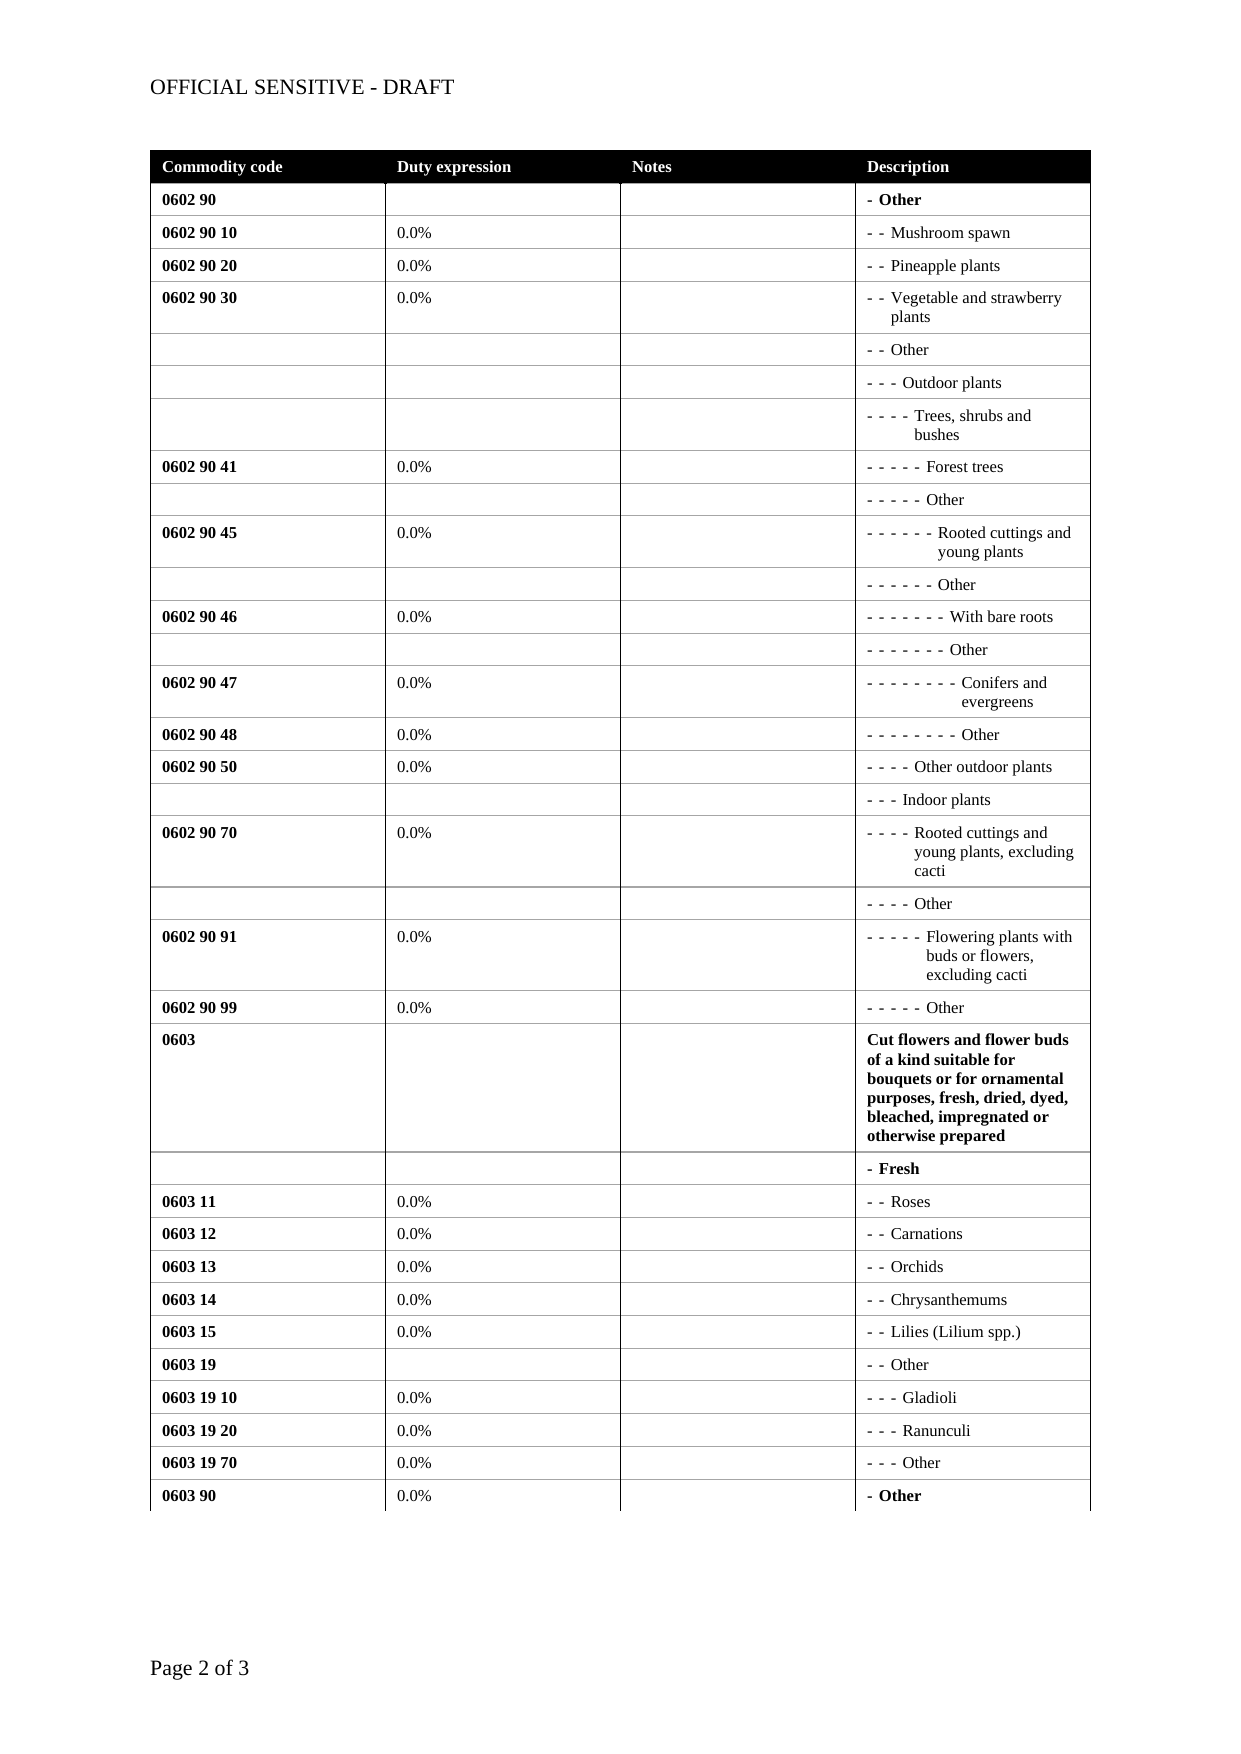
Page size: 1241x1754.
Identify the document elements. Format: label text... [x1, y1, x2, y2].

table_cell [151, 634, 385, 665]
table_cell 0603 14 [151, 1283, 385, 1315]
table_cell - - - Other [856, 1447, 1090, 1478]
table_cell 0603 13 [151, 1251, 385, 1282]
table_cell [621, 751, 855, 783]
table_cell - - - - - - - With bare roots [856, 601, 1090, 633]
table_cell [621, 718, 855, 750]
table_cell [386, 888, 620, 919]
table_cell 0.0% [386, 282, 620, 333]
table_cell 0.0% [386, 1251, 620, 1282]
table_cell 0603 19 70 [151, 1447, 385, 1478]
table_cell - - - - - Other [856, 991, 1090, 1023]
table_cell [151, 484, 385, 515]
table_cell 0.0% [386, 1218, 620, 1249]
table_cell 0603 11 [151, 1185, 385, 1217]
table_cell 0603 [151, 1024, 385, 1151]
table_cell - - - - - - Other [856, 568, 1090, 600]
table_cell - - Carnations [856, 1218, 1090, 1249]
table_cell - - Orchids [856, 1251, 1090, 1282]
table_cell [621, 1447, 855, 1478]
table_cell - - - Gladioli [856, 1381, 1090, 1413]
table_cell - - - - - - - Other [856, 634, 1090, 665]
table_cell [621, 1251, 855, 1282]
table_header Commodity code [151, 151, 384, 183]
table_cell [621, 1480, 855, 1511]
table_cell 0.0% [386, 816, 620, 886]
table_cell [621, 1414, 855, 1446]
table_cell [621, 1381, 855, 1413]
table_cell [386, 634, 620, 665]
table_cell - - - Indoor plants [856, 784, 1090, 815]
table_cell 0602 90 45 [151, 516, 385, 567]
table_cell 0602 90 91 [151, 920, 385, 990]
table_cell [151, 888, 385, 919]
table_cell 0603 12 [151, 1218, 385, 1249]
table_cell 0.0% [386, 249, 620, 281]
table_cell - Other [856, 184, 1090, 215]
table_cell [621, 1153, 855, 1184]
table_cell [621, 601, 855, 633]
table_cell - - - Outdoor plants [856, 366, 1090, 398]
table_cell 0602 90 30 [151, 282, 385, 333]
table_cell 0602 90 99 [151, 991, 385, 1023]
table_cell - - - - - - - - Other [856, 718, 1090, 750]
table_cell [386, 1024, 620, 1151]
table_cell - - Lilies (Lilium spp.) [856, 1316, 1090, 1348]
table_cell [621, 920, 855, 990]
table_cell [386, 366, 620, 398]
table_cell - - - - - Other [856, 484, 1090, 515]
table_cell - - Pineapple plants [856, 249, 1090, 281]
table_cell 0602 90 46 [151, 601, 385, 633]
table_cell 0.0% [386, 216, 620, 248]
table_cell 0603 15 [151, 1316, 385, 1348]
table_cell - - - - Rooted cuttings and young plants, excluding cacti [856, 816, 1090, 886]
table_cell [621, 1283, 855, 1315]
table_cell - - - Ranunculi [856, 1414, 1090, 1446]
table_cell 0.0% [386, 516, 620, 567]
table_cell - Fresh [856, 1153, 1090, 1184]
table_cell 0.0% [386, 1283, 620, 1315]
table_cell - - - - Trees, shrubs and bushes [856, 399, 1090, 450]
table_cell [621, 888, 855, 919]
table_cell [621, 1185, 855, 1217]
table_cell [621, 568, 855, 600]
table_cell [386, 399, 620, 450]
table_cell [386, 184, 620, 215]
table_header Duty expression [387, 151, 619, 183]
table_cell - - Chrysanthemums [856, 1283, 1090, 1315]
table_cell [621, 1024, 855, 1151]
table_cell [386, 784, 620, 815]
table_cell 0602 90 20 [151, 249, 385, 281]
table_cell - - - - - - Rooted cuttings and young plants [856, 516, 1090, 567]
table_cell [621, 366, 855, 398]
table_cell - - Other [856, 334, 1090, 365]
table_cell [621, 1316, 855, 1348]
table_cell [151, 366, 385, 398]
table_cell - - Vegetable and strawberry plants [856, 282, 1090, 333]
table_cell - - Other [856, 1349, 1090, 1380]
table_cell 0603 19 20 [151, 1414, 385, 1446]
table_cell 0603 19 10 [151, 1381, 385, 1413]
table_cell 0.0% [386, 1480, 620, 1511]
table_cell [386, 1153, 620, 1184]
table_cell - - Roses [856, 1185, 1090, 1217]
table_cell [621, 334, 855, 365]
table_cell [621, 216, 855, 248]
table_cell - - - - Other [856, 888, 1090, 919]
table_cell [151, 1153, 385, 1184]
table_cell [151, 399, 385, 450]
table_cell [151, 568, 385, 600]
table_cell [621, 249, 855, 281]
table_cell - - - - - Flowering plants with buds or flowers, excluding cacti [856, 920, 1090, 990]
table_cell [621, 1349, 855, 1380]
table_cell [621, 1218, 855, 1249]
table_cell 0.0% [386, 718, 620, 750]
table_cell 0603 90 [151, 1480, 385, 1511]
table_cell [621, 784, 855, 815]
table_cell [386, 334, 620, 365]
table_cell 0602 90 50 [151, 751, 385, 783]
table_cell 0602 90 [151, 184, 385, 215]
table_cell [621, 451, 855, 483]
table_cell 0.0% [386, 1414, 620, 1446]
table_cell 0.0% [386, 1447, 620, 1478]
table_cell - Other [856, 1480, 1090, 1511]
table_cell 0602 90 41 [151, 451, 385, 483]
table_cell [151, 784, 385, 815]
table_cell [621, 991, 855, 1023]
table_cell Cut flowers and flower buds of a kind suitable for bouquets or for ornamental purposes, fresh, dried, dyed, bleached, impregnated or otherwise prepared [856, 1024, 1090, 1151]
table_cell [621, 484, 855, 515]
table_cell 0.0% [386, 751, 620, 783]
table_cell [621, 282, 855, 333]
table_cell [386, 1349, 620, 1380]
table_cell [621, 516, 855, 567]
table_cell [621, 666, 855, 717]
table_cell - - - - - Forest trees [856, 451, 1090, 483]
table_cell 0602 90 10 [151, 216, 385, 248]
table_cell 0.0% [386, 991, 620, 1023]
table_cell 0.0% [386, 666, 620, 717]
table_cell [386, 484, 620, 515]
table_cell 0.0% [386, 920, 620, 990]
table_cell [151, 334, 385, 365]
table_cell - - Mushroom spawn [856, 216, 1090, 248]
table_cell - - - - - - - - Conifers and evergreens [856, 666, 1090, 717]
table_cell 0.0% [386, 451, 620, 483]
table_cell [621, 184, 855, 215]
table_header Notes [622, 151, 856, 183]
table_cell [621, 816, 855, 886]
table_cell 0.0% [386, 1316, 620, 1348]
table_cell 0.0% [386, 601, 620, 633]
table_cell [621, 634, 855, 665]
table_cell 0603 19 [151, 1349, 385, 1380]
table_header Description [856, 151, 1090, 183]
table_cell 0602 90 70 [151, 816, 385, 886]
table_cell 0.0% [386, 1185, 620, 1217]
table_cell 0.0% [386, 1381, 620, 1413]
table_cell [386, 568, 620, 600]
table_cell 0602 90 48 [151, 718, 385, 750]
table_cell [621, 399, 855, 450]
table_cell 0602 90 47 [151, 666, 385, 717]
table_cell - - - - Other outdoor plants [856, 751, 1090, 783]
